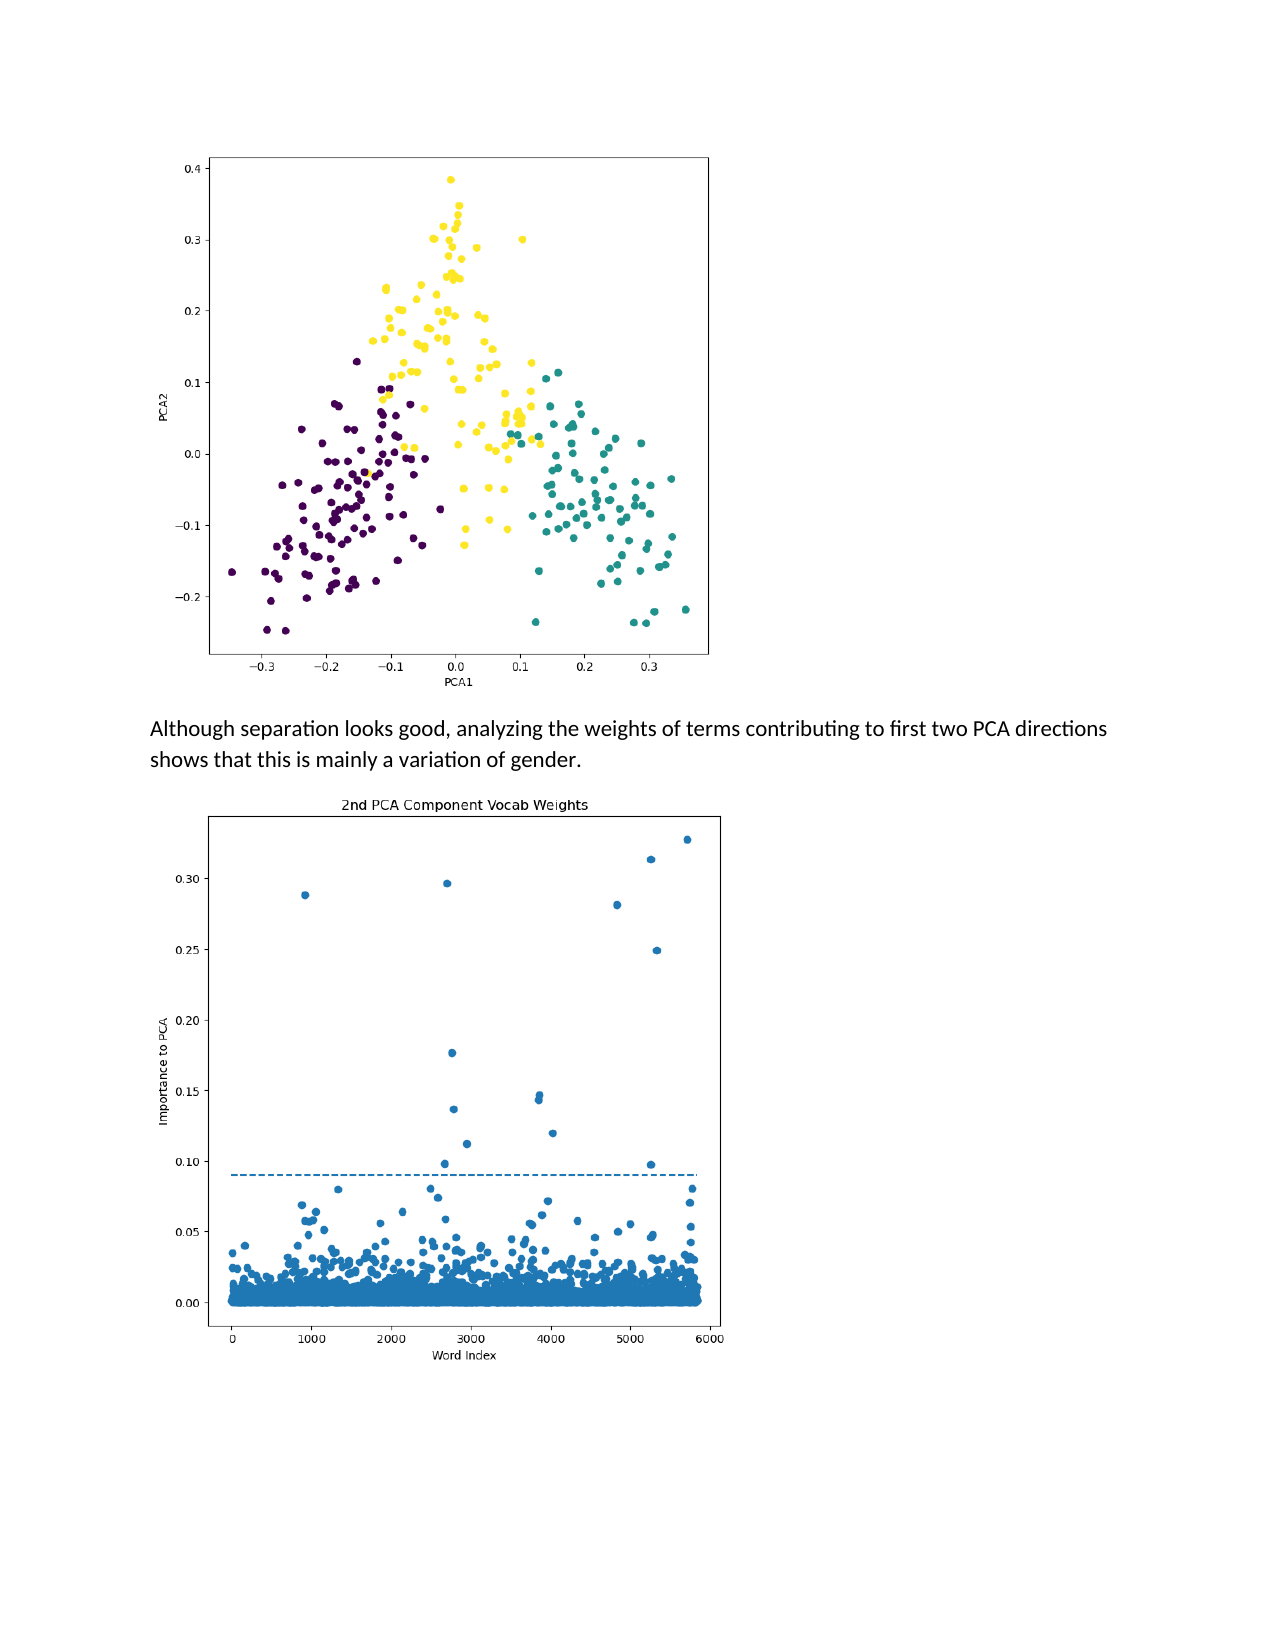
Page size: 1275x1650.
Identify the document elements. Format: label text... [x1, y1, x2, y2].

text Although separation looks good, analyzing the weights of terms contributing to first two PCA directions shows that this is mainly a variation of gender. [150, 714, 1125, 773]
picture [150, 791, 732, 1369]
picture [150, 150, 716, 696]
